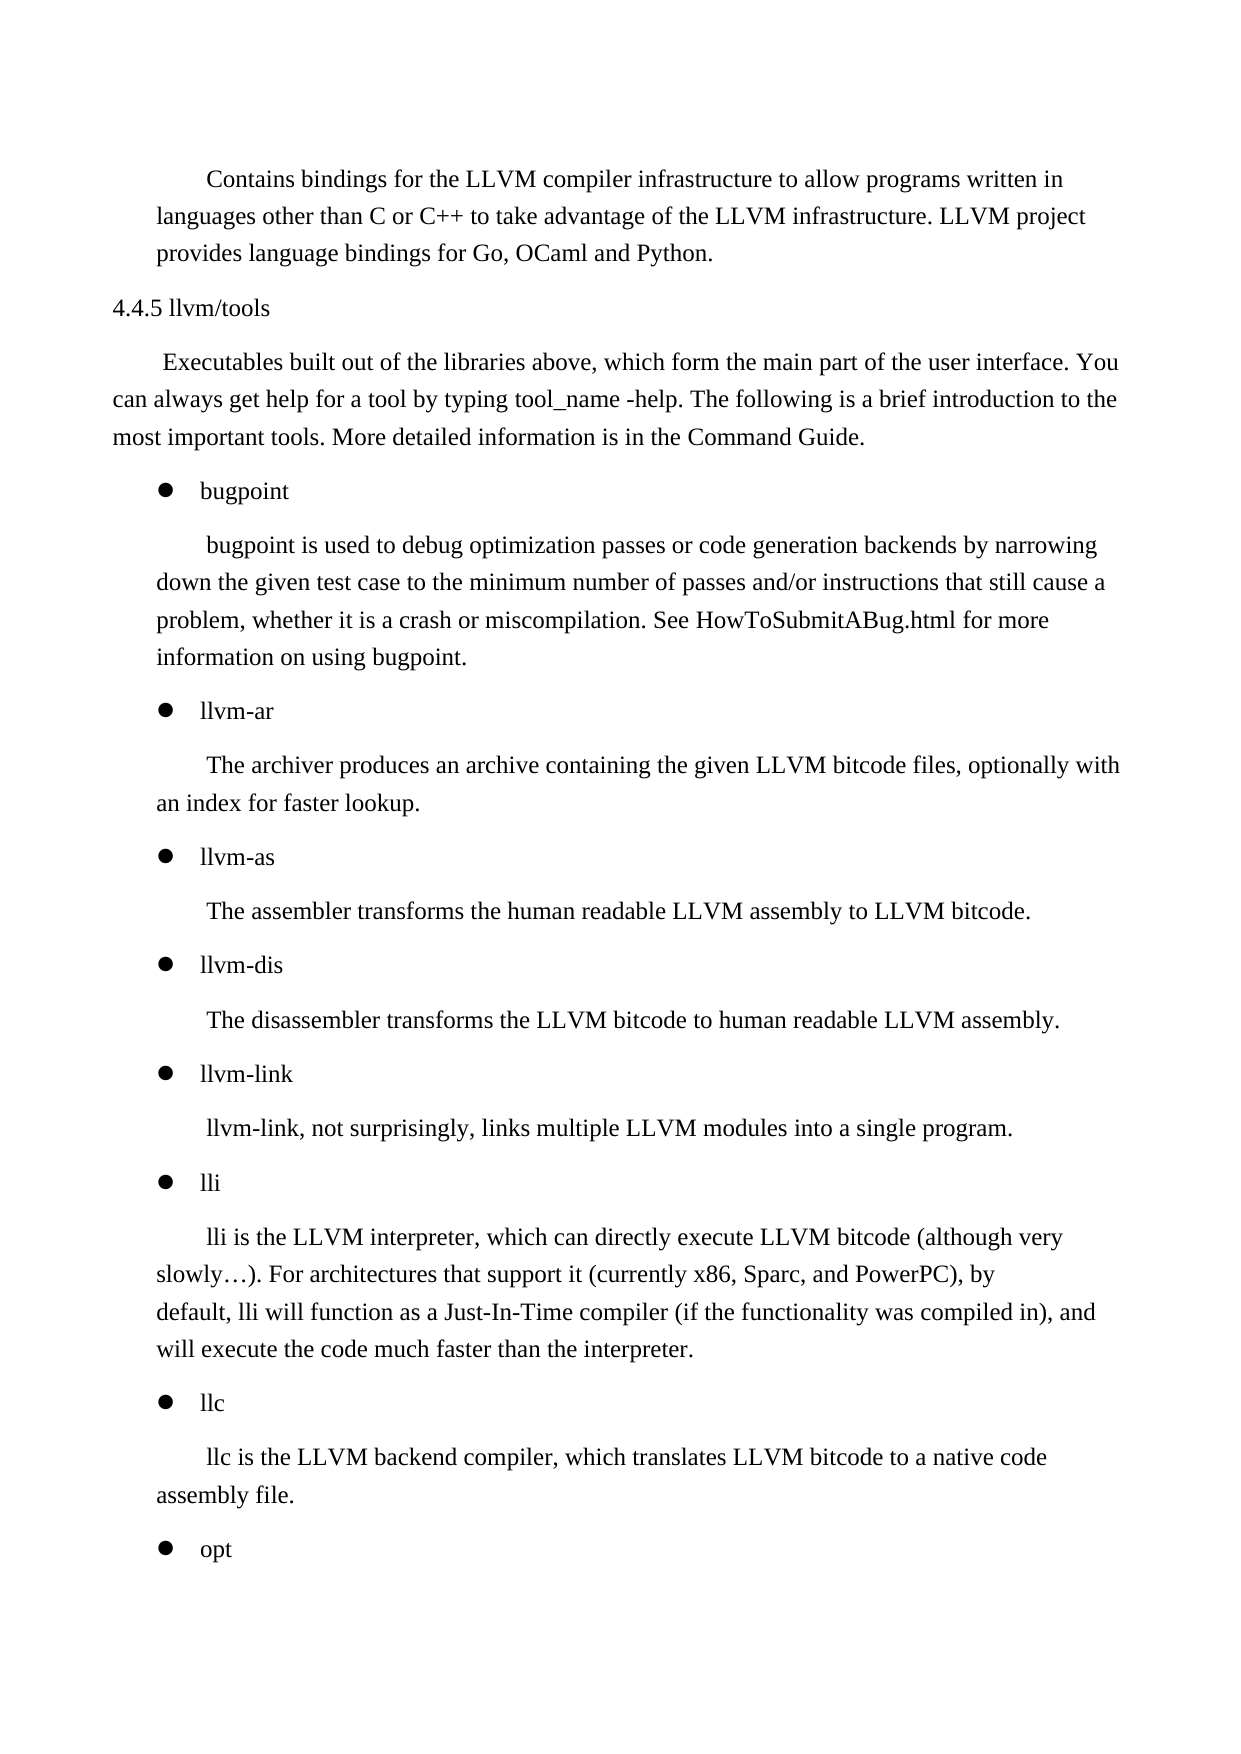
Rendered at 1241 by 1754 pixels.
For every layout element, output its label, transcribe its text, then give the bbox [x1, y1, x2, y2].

list llvm-as [156, 840, 1128, 873]
list lli is the LLVM interpreter, which can directly execute LLVM bitcode (although very slowly…). For architectures that support it (currently x86, Sparc, and PowerPC), by default, lli will function as a Just-In-Time compiler (if the functionality was compiled in), and will execute the code much faster than the interpreter. [156, 1220, 1128, 1364]
list The assembler transforms the human readable LLVM assembly to LLVM bitcode. [156, 894, 1128, 927]
list lli [156, 1166, 1128, 1198]
list 4.4.5 llvm/tools [112, 291, 1128, 323]
list llvm-ar [156, 694, 1128, 727]
list llc [156, 1386, 1128, 1419]
list llvm-dis [156, 949, 1128, 981]
list opt [156, 1532, 1128, 1564]
list bugpoint [156, 474, 1128, 506]
list The disassembler transforms the LLVM bitcode to human readable LLVM assembly. [156, 1003, 1128, 1036]
list The archiver produces an archive containing the given LLVM bitcode files, optionally with an index for faster lookup. [156, 749, 1128, 818]
text Executables built out of the libraries above, which form the main part of the user interface. You can always get help for a tool by typing tool_name -help. The following is a brief introduction to the most important tools. More detailed information is in the Command Guide. [112, 345, 1128, 452]
list llc is the LLVM backend compiler, which translates LLVM bitcode to a native code assembly file. [156, 1441, 1128, 1510]
list llvm-link [156, 1057, 1128, 1090]
list llvm-link, not surprisingly, links multiple LLVM modules into a single program. [156, 1112, 1128, 1144]
list Contains bindings for the LLVM compiler infrastructure to allow programs written in languages other than C or C++ to take advantage of the LLVM infrastructure. LLVM project provides language bindings for Go, OCaml and Python. [156, 162, 1128, 269]
list bugpoint is used to debug optimization passes or code generation backends by narrowing down the given test case to the minimum number of passes and/or instructions that still cause a problem, whether it is a crash or miscompilation. See HowToSubmitABug.html for more information on using bugpoint. [156, 528, 1128, 673]
